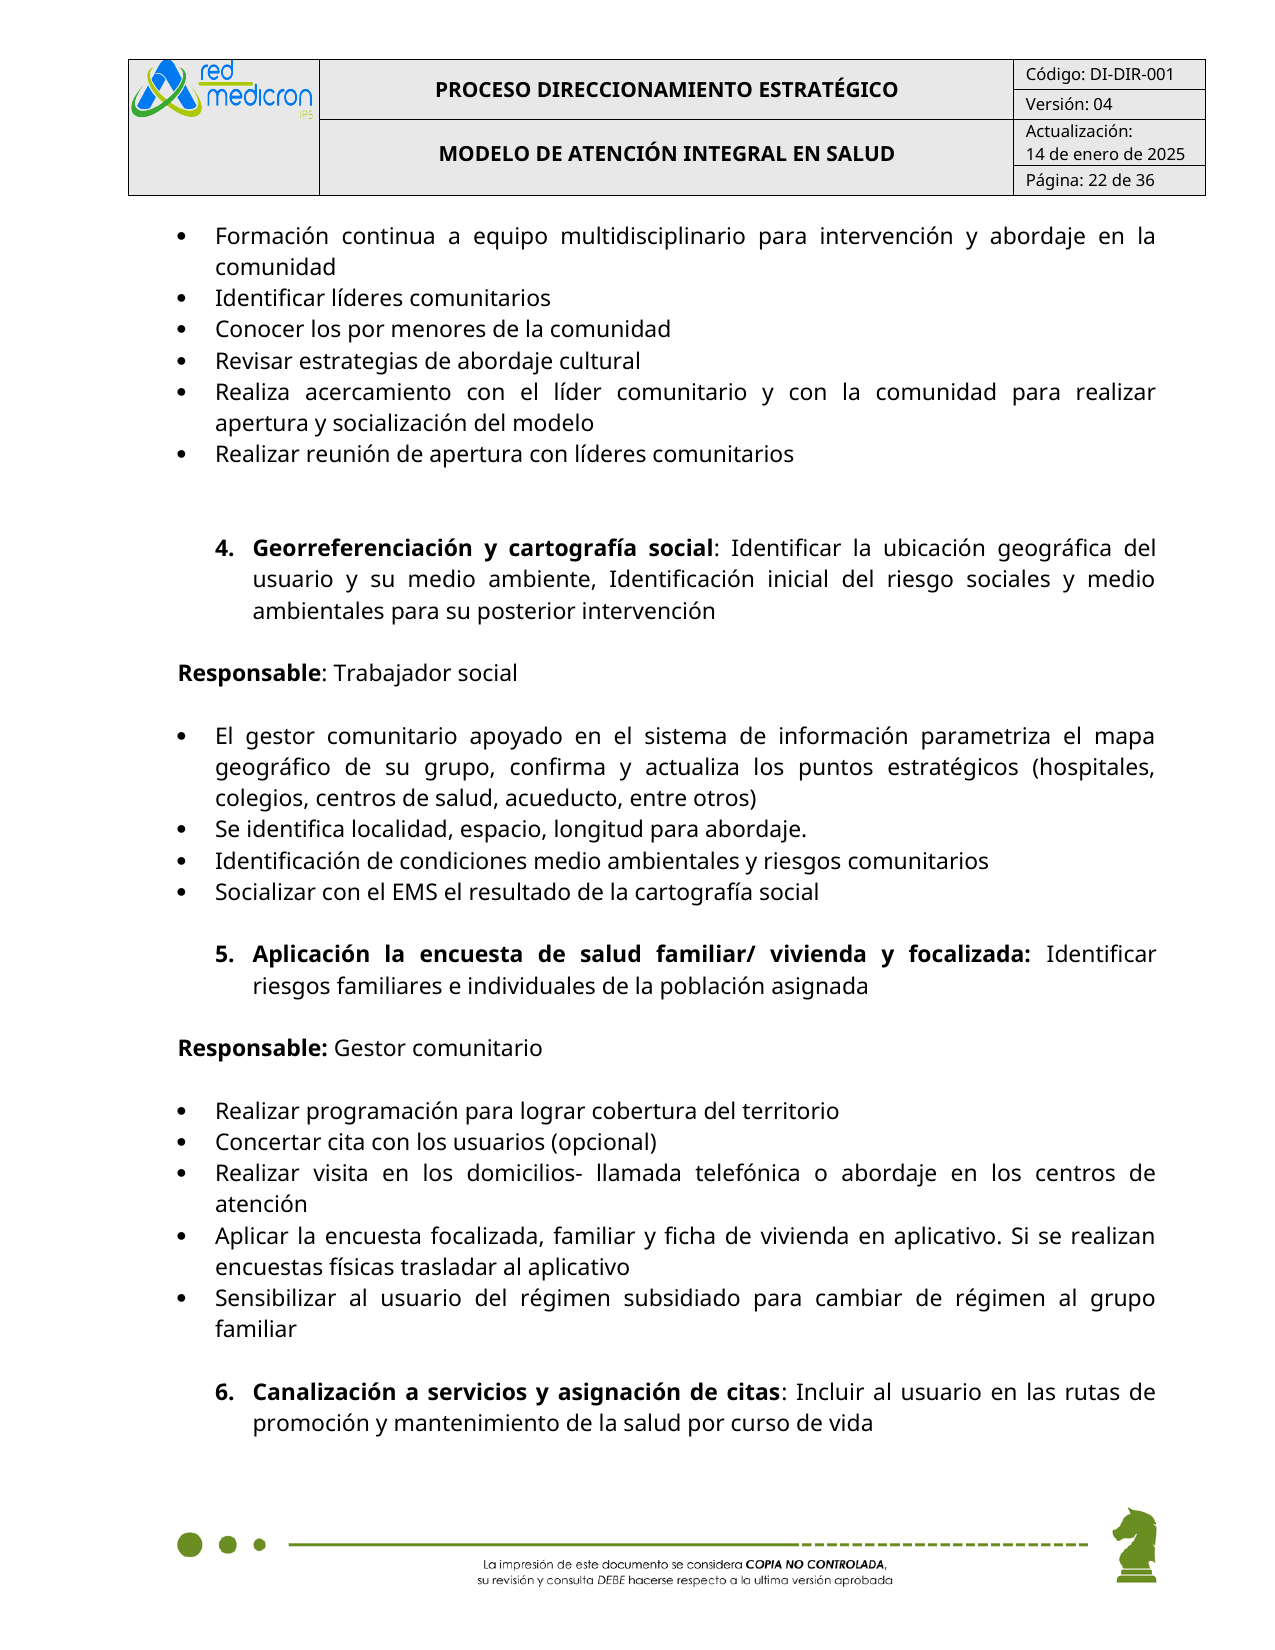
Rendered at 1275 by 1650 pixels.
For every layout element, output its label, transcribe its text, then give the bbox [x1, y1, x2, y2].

list Identificar líderes comunitarios [177, 282, 1157, 313]
list Socializar con el EMS el resultado de la cartografía social [177, 876, 1157, 907]
list Georreferenciación y cartografía social: Identificar la ubicación geográfica del usuario y su medio ambiente, Identificación inicial del riesgo sociales y medio ambientales para su posterior intervención [215, 532, 1157, 626]
list Concertar cita con los usuarios (opcional) [177, 1126, 1157, 1157]
list Se identifica localidad, espacio, longitud para abordaje. [177, 813, 1157, 845]
list Aplicar la encuesta focalizada, familiar y ficha de vivienda en aplicativo. Si se realizan encuestas físicas trasladar al aplicativo [177, 1220, 1157, 1282]
list Canalización a servicios y asignación de citas: Incluir al usuario en las rutas de promoción y mantenimiento de la salud por curso de vida [215, 1376, 1157, 1438]
list Realizar programación para lograr cobertura del territorio [177, 1095, 1157, 1126]
list Realizar reunión de apertura con líderes comunitarios [177, 438, 1157, 470]
text Responsable: Trabajador social [177, 657, 1157, 688]
picture [131, 60, 313, 119]
list Conocer los por menores de la comunidad [177, 313, 1157, 345]
list Realizar visita en los domicilios- llamada telefónica o abordaje en los centros de atención [177, 1157, 1157, 1220]
list Identificación de condiciones medio ambientales y riesgos comunitarios [177, 845, 1157, 876]
list Formación continua a equipo multidisciplinario para intervención y abordaje en la comunidad [177, 220, 1157, 282]
list Revisar estrategias de abordaje cultural [177, 345, 1157, 376]
list Sensibilizar al usuario del régimen subsidiado para cambiar de régimen al grupo familiar [177, 1282, 1157, 1345]
text Responsable: Gestor comunitario [177, 1032, 1157, 1063]
list El gestor comunitario apoyado en el sistema de información parametriza el mapa geográfico de su grupo, confirma y actualiza los puntos estratégicos (hospitales, colegios, centros de salud, acueducto, entre otros) [177, 720, 1157, 813]
list Aplicación la encuesta de salud familiar/ vivienda y focalizada: Identificar riesgos familiares e individuales de la población asignada [215, 938, 1157, 1001]
picture [177, 1507, 1157, 1591]
list Realiza acercamiento con el líder comunitario y con la comunidad para realizar apertura y socialización del modelo [177, 376, 1157, 438]
